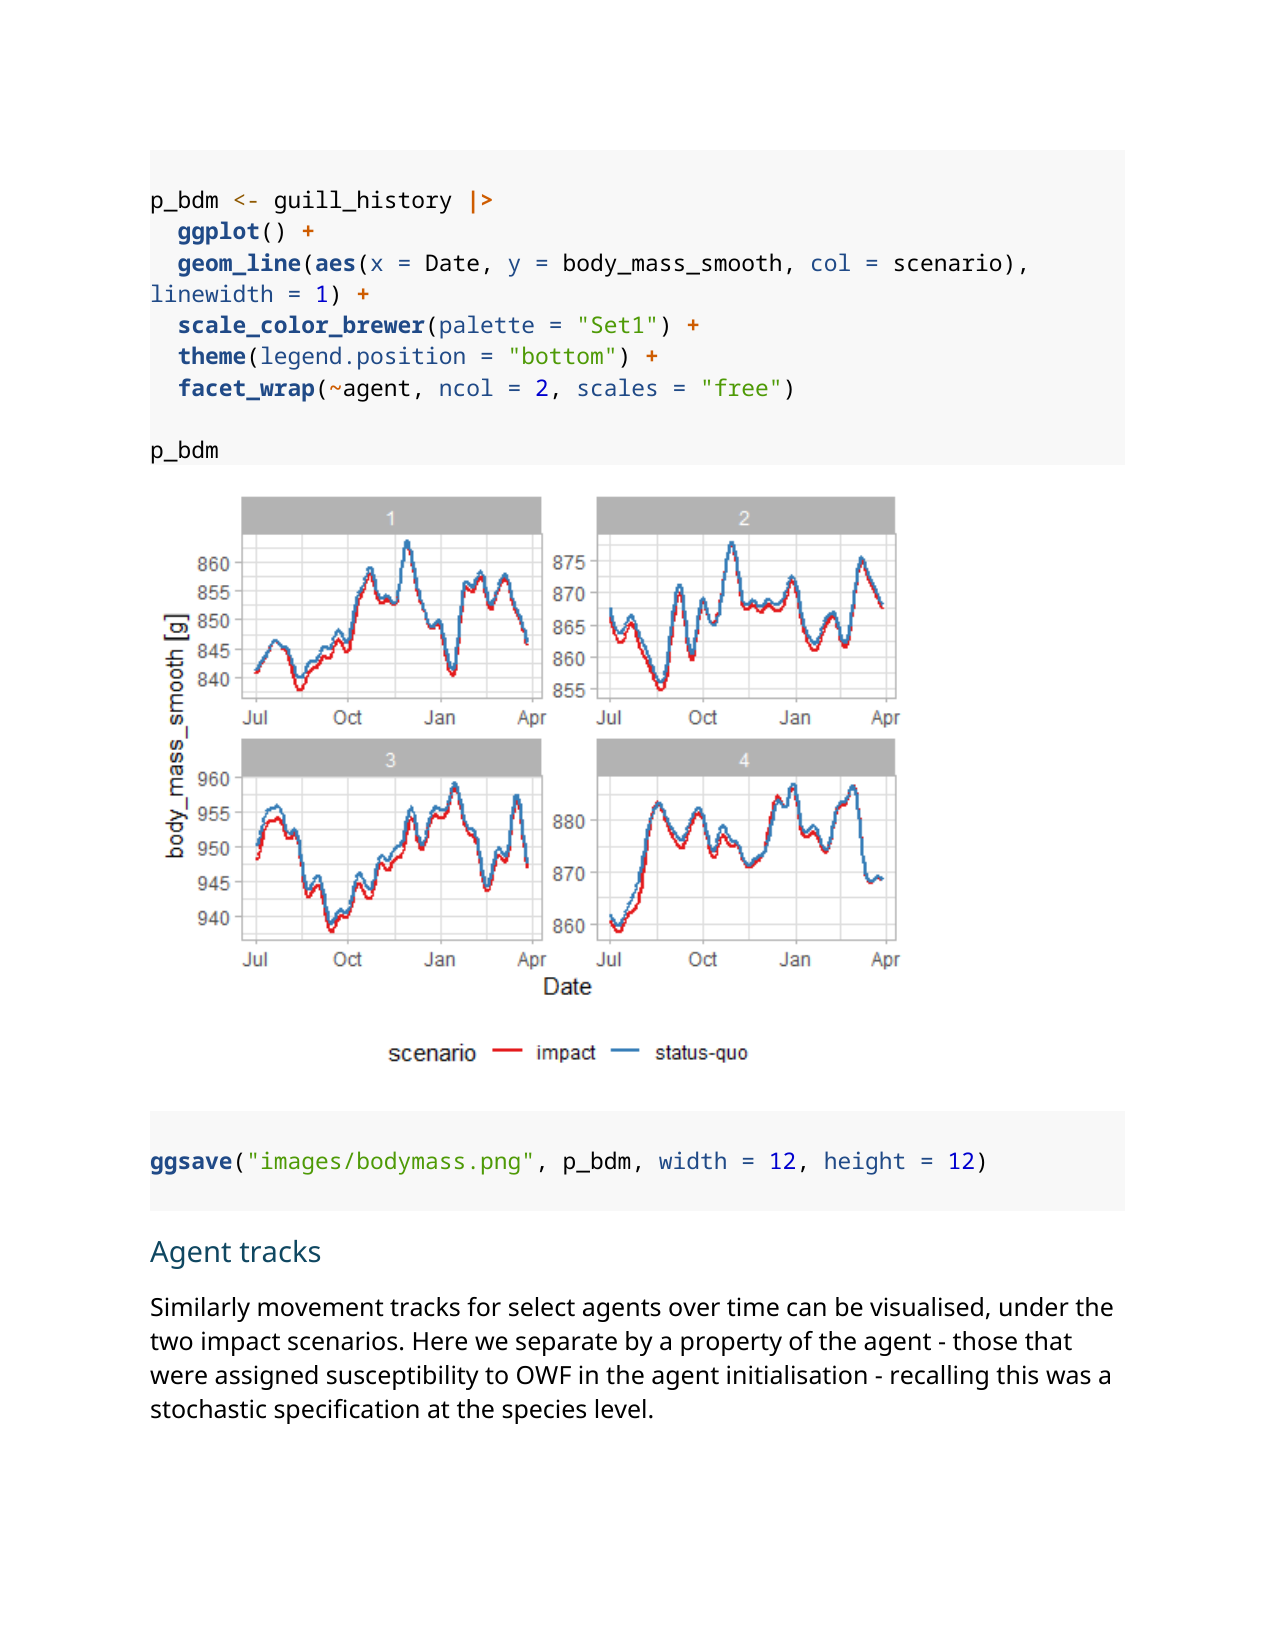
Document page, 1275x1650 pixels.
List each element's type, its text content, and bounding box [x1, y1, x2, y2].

text ggsave("images/bodymass.png", p_bdm, width = 12, height = 12) [150, 1111, 1125, 1211]
text Similarly movement tracks for select agents over time can be visualised, under the two impact scenarios. Here we separate by a property of the agent - those that were assigned susceptibility to OWF in the agent initialisation - recalling this was a stochastic specification at the species level. [150, 1290, 1125, 1426]
text p_bdm <- guill_history |> ggplot() + geom_line(aes(x = Date, y = body_mass_smooth, col = scenario), linewidth = 1) + scale_color_brewer(palette = "Set1") + theme(legend.position = "bottom") + facet_wrap(~agent, ncol = 2, scales = "free") p_bdm [150, 150, 1125, 465]
picture [150, 486, 908, 1093]
subtitle Agent tracks [150, 1231, 1125, 1271]
